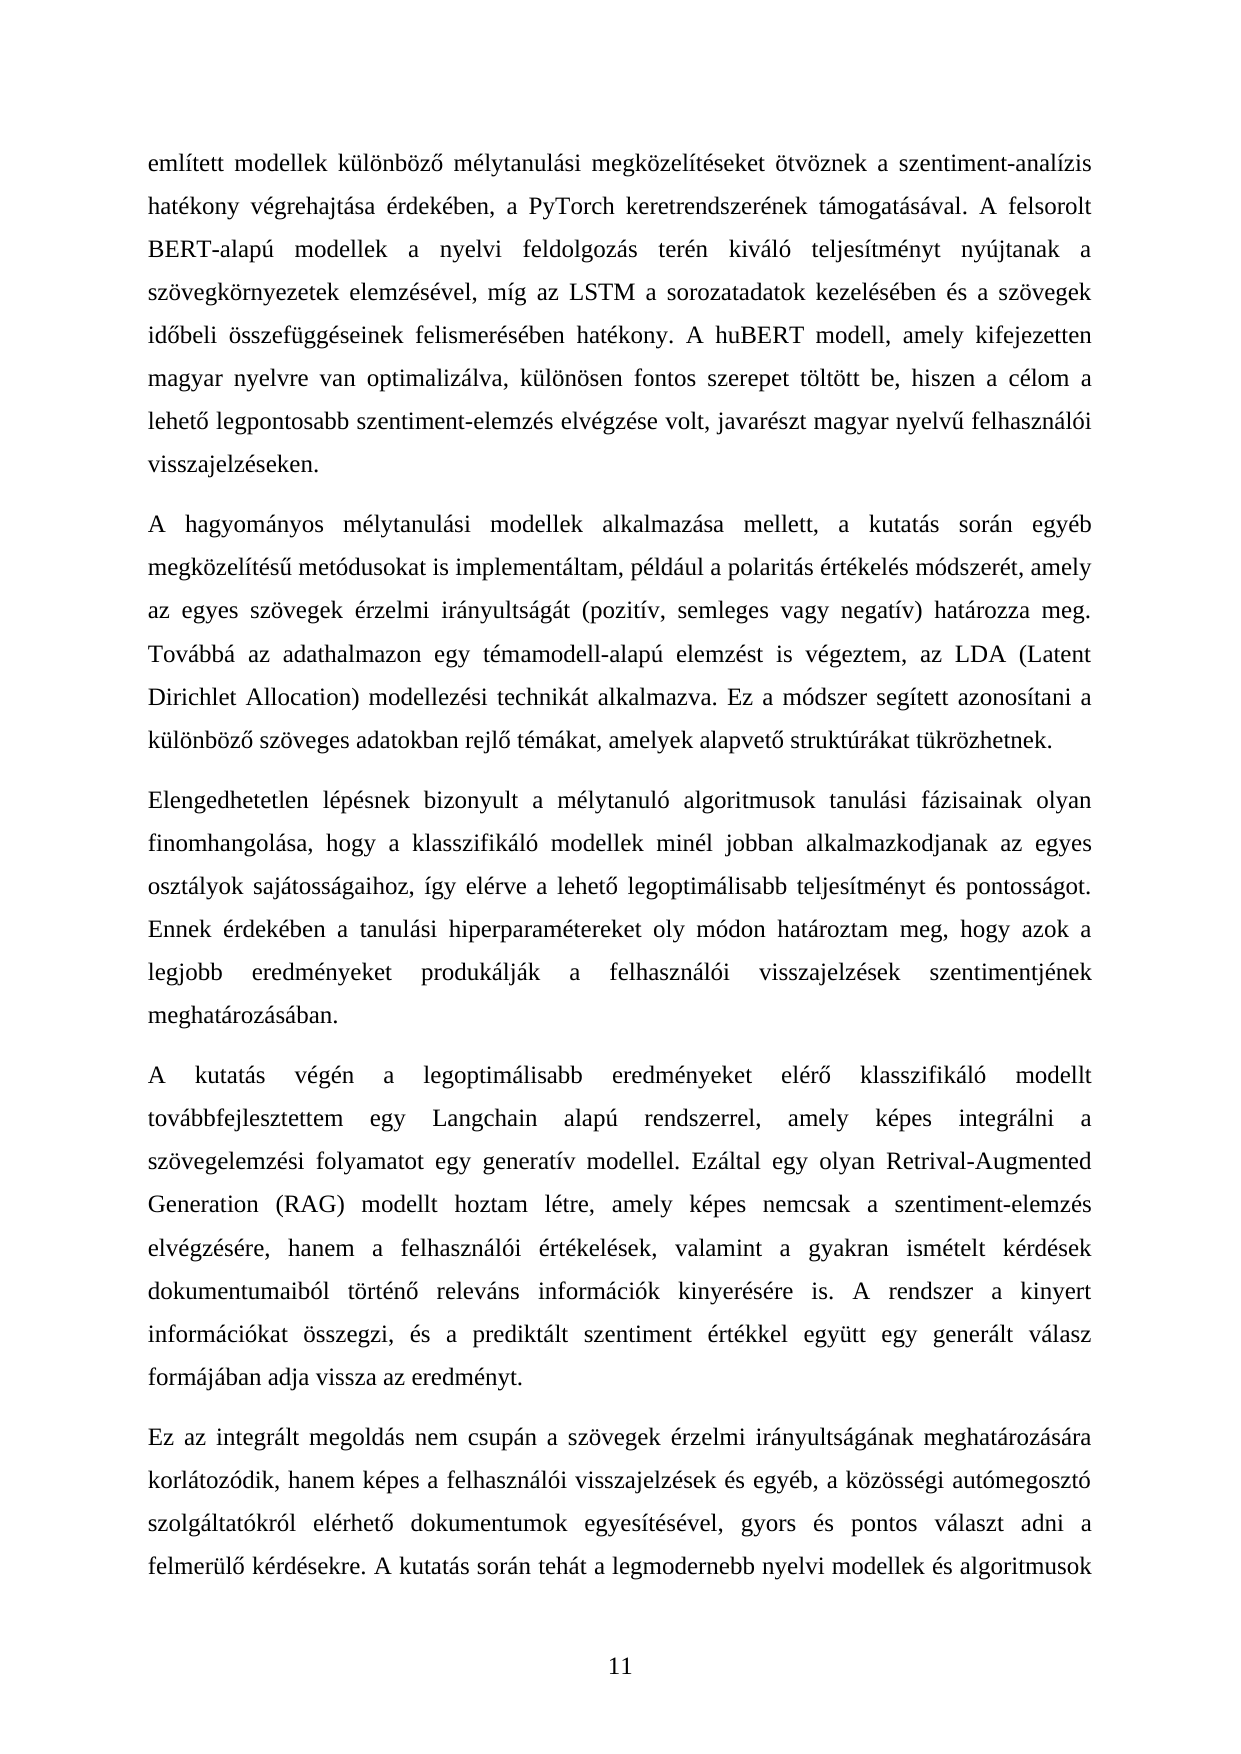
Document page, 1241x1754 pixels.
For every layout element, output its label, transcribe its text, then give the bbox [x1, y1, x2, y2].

text A hagyományos mélytanulási modellek alkalmazása mellett, a kutatás során egyéb megközelítésű metódusokat is implementáltam, például a polaritás értékelés módszerét, amely az egyes szövegek érzelmi irányultságát (pozitív, semleges vagy negatív) határozza meg. Továbbá az adathalmazon egy témamodell-alapú elemzést is végeztem, az LDA (Latent Dirichlet Allocation) modellezési technikát alkalmazva. Ez a módszer segített azonosítani a különböző szöveges adatokban rejlő témákat, amelyek alapvető struktúrákat tükrözhetnek. [148, 509, 1092, 754]
text A kutatás végén a legoptimálisabb eredményeket elérő klasszifikáló modellt továbbfejlesztettem egy Langchain alapú rendszerrel, amely képes integrálni a szövegelemzési folyamatot egy generatív modellel. Ezáltal egy olyan Retrival-Augmented Generation (RAG) modellt hoztam létre, amely képes nemcsak a szentiment-elemzés elvégzésére, hanem a felhasználói értékelések, valamint a gyakran ismételt kérdések dokumentumaiból történő releváns információk kinyerésére is. A rendszer a kinyert információkat összegzi, és a prediktált szentiment értékkel együtt egy generált válasz formájában adja vissza az eredményt. [148, 1060, 1092, 1391]
text Elengedhetetlen lépésnek bizonyult a mélytanuló algoritmusok tanulási fázisainak olyan finomhangolása, hogy a klasszifikáló modellek minél jobban alkalmazkodjanak az egyes osztályok sajátosságaihoz, így elérve a lehető legoptimálisabb teljesítményt és pontosságot. Ennek érdekében a tanulási hiperparamétereket oly módon határoztam meg, hogy azok a legjobb eredményeket produkálják a felhasználói visszajelzések szentimentjének meghatározásában. [148, 785, 1092, 1029]
